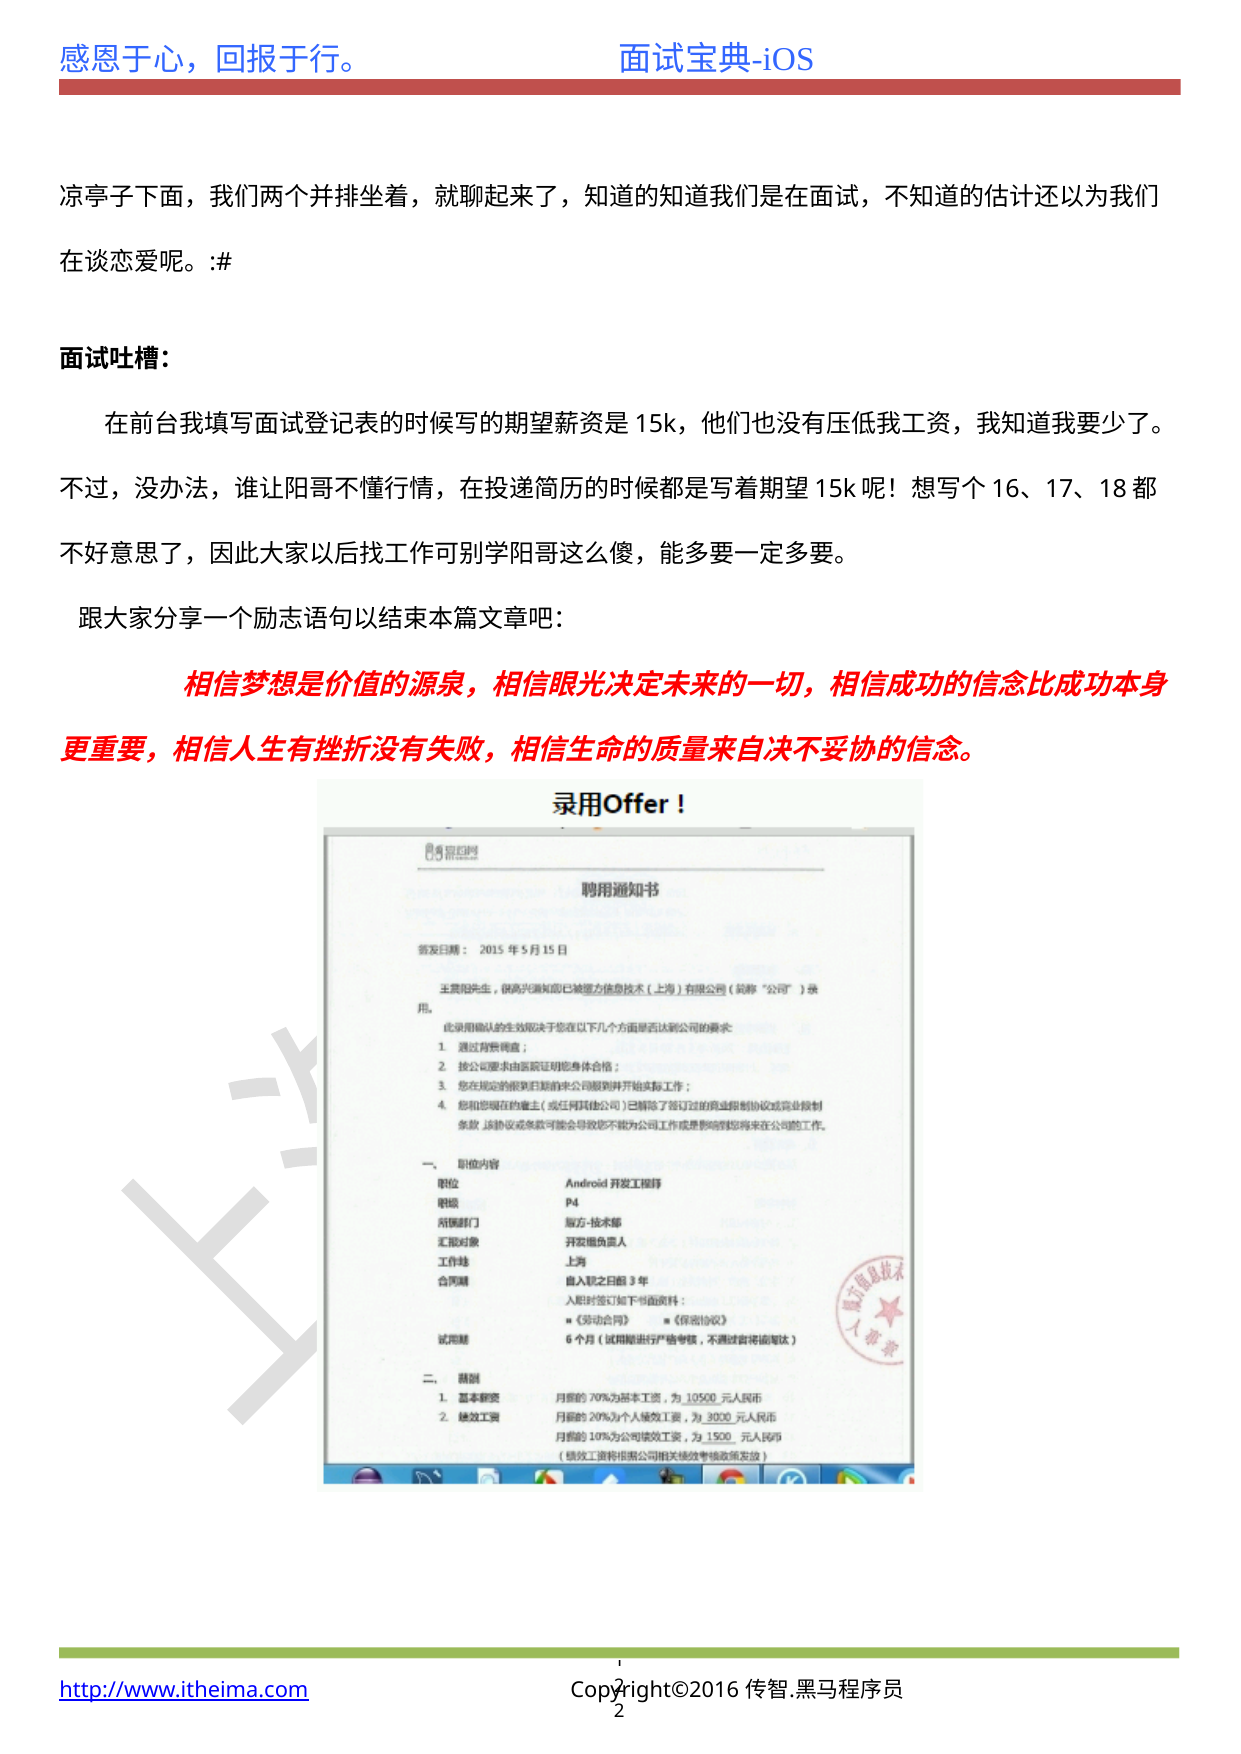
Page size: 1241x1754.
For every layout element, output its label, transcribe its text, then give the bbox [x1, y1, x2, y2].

text 跟大家分享一个励志语句以结束本篇文章吧： [59, 584, 1181, 649]
text 面试吐槽： [59, 324, 1181, 389]
text 在前台我填写面试登记表的时候写的期望薪资是15k，他们也没有压低我工资，我知道我要少了。不过，没办法，谁让阳哥不懂行情，在投递简历的时候都是写着期望15k呢！想写个16、17、18都不好意思了，因此大家以后找工作可别学阳哥这么傻，能多要一定多要。 [59, 389, 1181, 584]
text 相信梦想是价值的源泉，相信眼光决定未来的一切，相信成功的信念比成功本身更重要，相信人生有挫折没有失败，相信生命的质量来自决不妥协的信念。 [59, 649, 1181, 779]
picture [59, 1646, 1183, 1660]
picture [59, 79, 1181, 95]
picture [316, 779, 924, 1492]
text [59, 162, 1181, 292]
